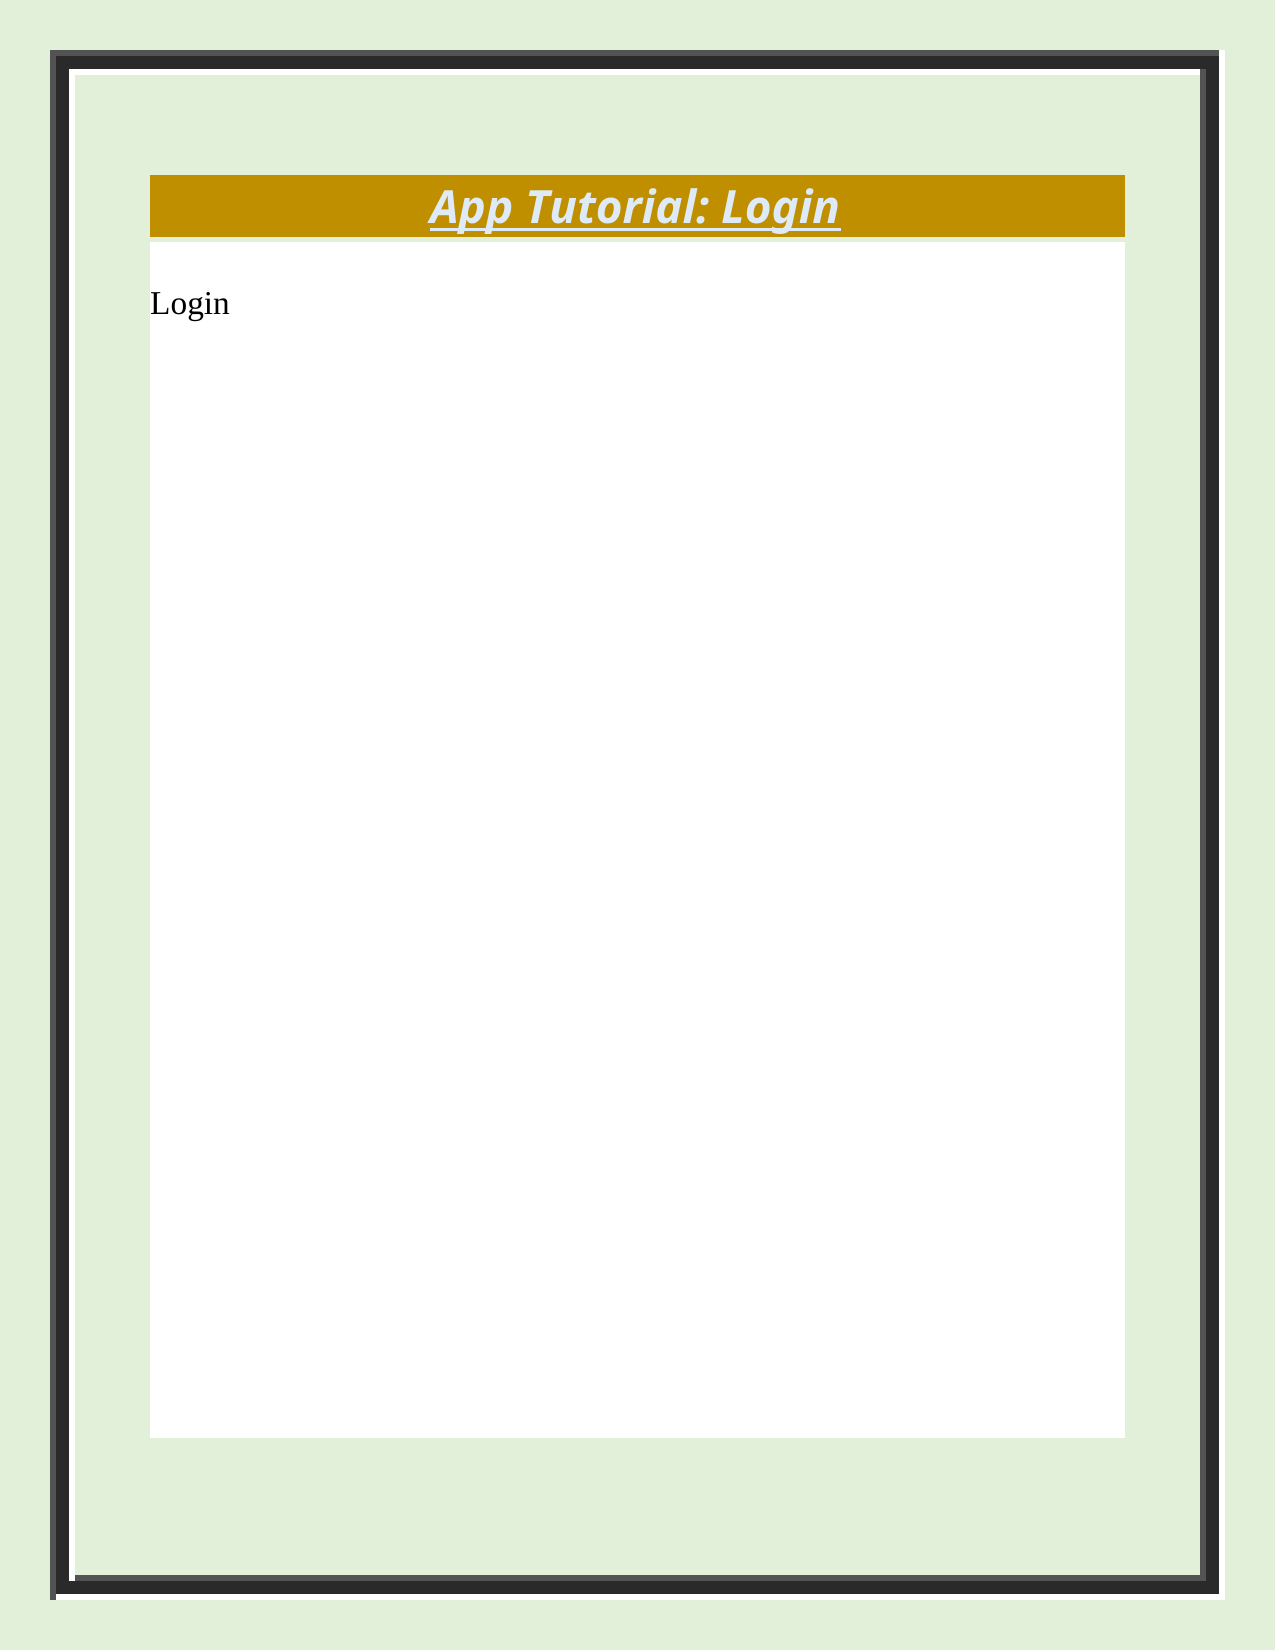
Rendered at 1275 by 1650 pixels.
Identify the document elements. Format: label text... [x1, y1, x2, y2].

subtitle App Tutorial: Login [150, 175, 1125, 237]
text Login [150, 284, 1125, 322]
